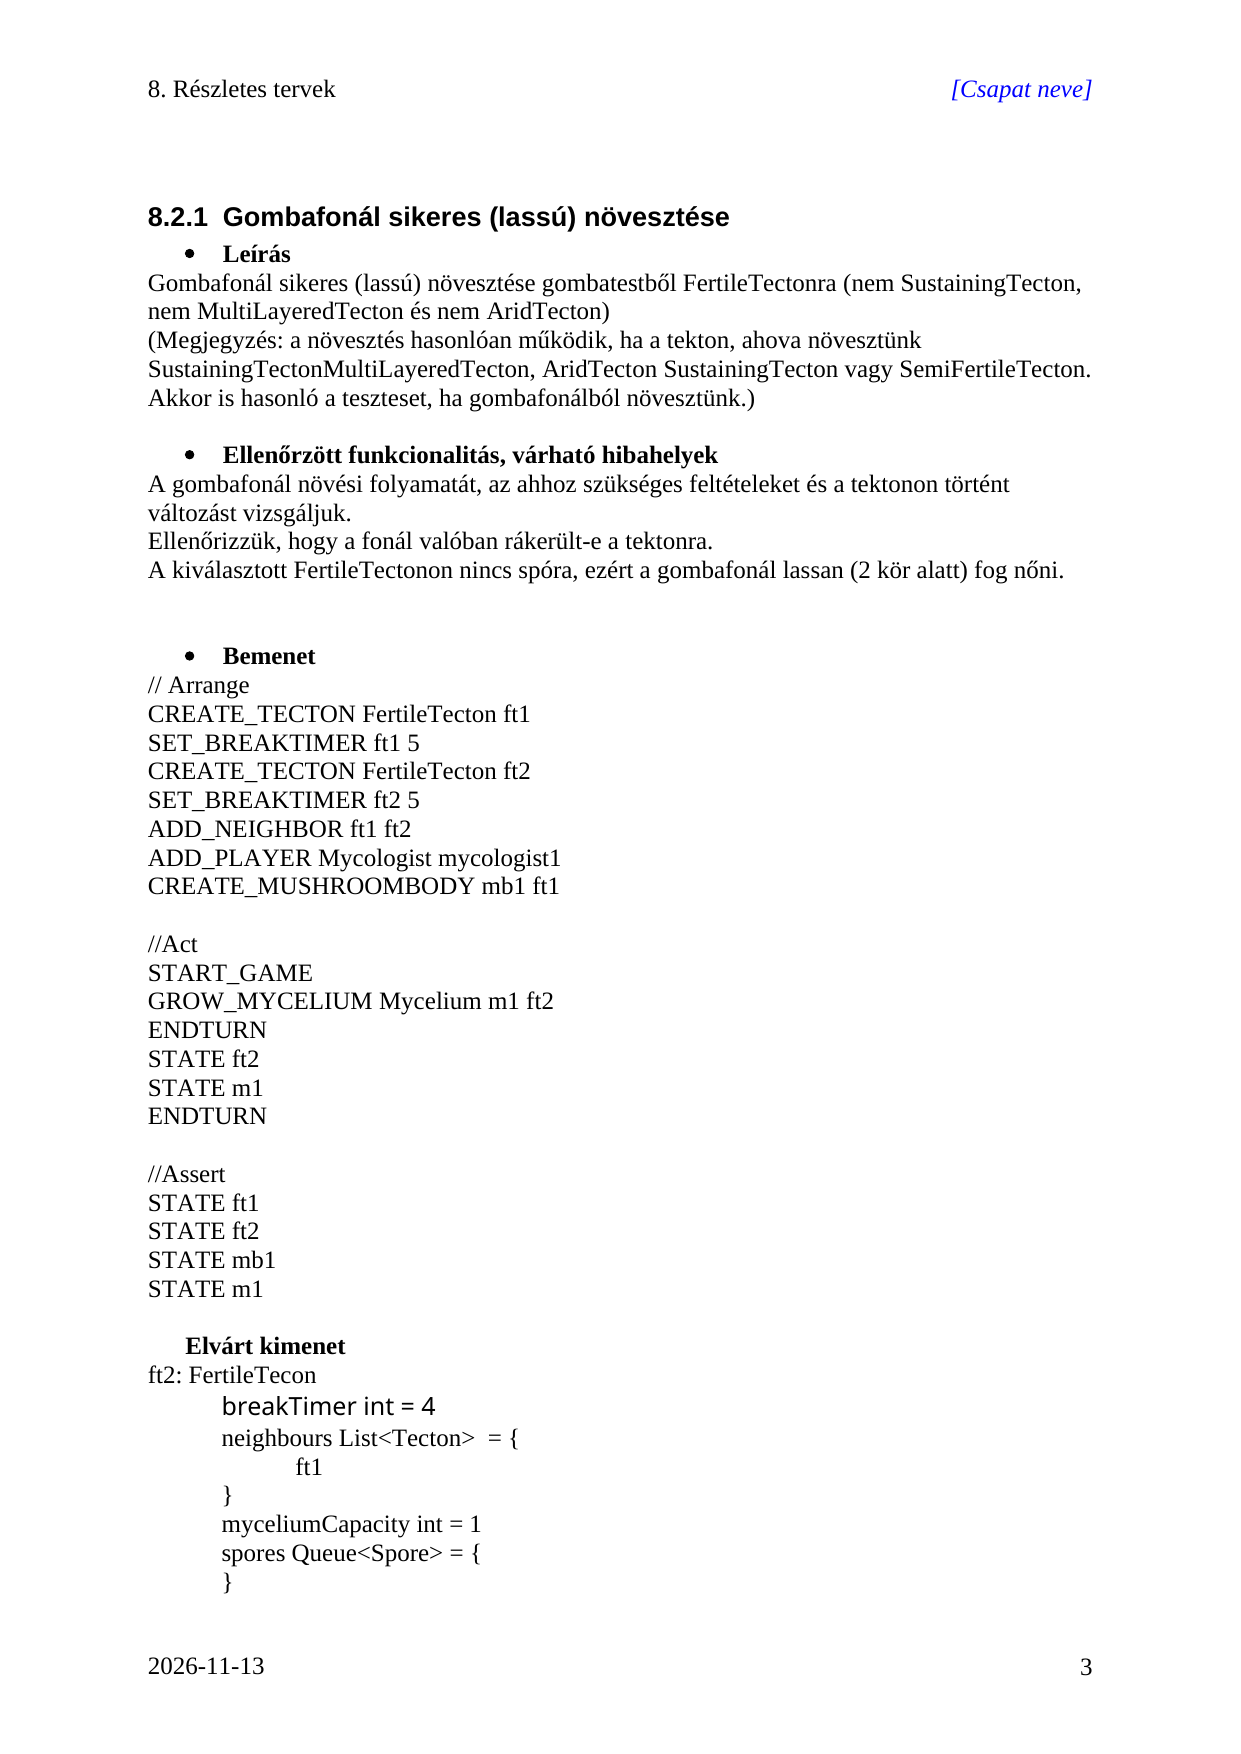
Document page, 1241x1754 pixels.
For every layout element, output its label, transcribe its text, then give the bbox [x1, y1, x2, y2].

text //Act [148, 929, 1093, 958]
text ft1 [185, 1452, 1093, 1480]
text ADD_PLAYER Mycologist mycologist1 [148, 843, 1093, 871]
text Gombafonál sikeres (lassú) növesztése gombatestből FertileTectonra (nem SustainingTecton, nem MultiLayeredTecton és nem AridTecton) [148, 268, 1093, 325]
text STATE mb1 [148, 1245, 1093, 1274]
text START_GAME [148, 958, 1093, 986]
text CREATE_TECTON FertileTecton ft1 [148, 699, 1093, 728]
text (Megjegyzés: a növesztés hasonlóan működik, ha a tekton, ahova növesztünk SustainingTectonMultiLayeredTecton, AridTecton SustainingTecton vagy SemiFertileTecton. Akkor is hasonló a teszteset, ha gombafonálból növesztünk.) [148, 325, 1093, 411]
text Ellenőrizzük, hogy a fonál valóban rákerült-e a tektonra. [148, 526, 1093, 555]
text neighbours List<Tecton> = { [185, 1423, 1093, 1452]
text myceliumCapacity int = 1 [185, 1509, 1093, 1538]
text CREATE_MUSHROOMBODY mb1 ft1 [148, 871, 1093, 900]
text } [185, 1567, 1093, 1595]
text A gombafonál növési folyamatát, az ahhoz szükséges feltételeket és a tektonon történt változást vizsgáljuk. [148, 469, 1093, 526]
text STATE ft2 [148, 1216, 1093, 1245]
text //Assert [148, 1159, 1093, 1188]
list Leírás [185, 239, 1093, 268]
text Grow_mycelium Mycelium m1 ft2 [148, 986, 1093, 1015]
list Bemenet [185, 641, 1093, 670]
text ENDTURN [148, 1101, 1093, 1130]
text A kiválasztott FertileTectonon nincs spóra, ezért a gombafonál lassan (2 kör alatt) fog nőni. [148, 555, 1093, 584]
text ENDTURN [148, 1015, 1093, 1044]
text SET_BREAKTIMER ft2 5 [148, 785, 1093, 814]
text ADD_NEIGHBOR ft1 ft2 [148, 814, 1093, 843]
text Elvárt kimenet [185, 1331, 1093, 1360]
text } [185, 1480, 1093, 1509]
subtitle Gombafonál sikeres (lassú) növesztése [148, 201, 1093, 233]
text spores Queue<Spore> = { [185, 1538, 1093, 1567]
text breakTimer int = 4 [185, 1389, 1093, 1423]
text SET_BREAKTIMER ft1 5 [148, 728, 1093, 756]
list Ellenőrzött funkcionalitás, várható hibahelyek [185, 440, 1093, 469]
text STATE m1 [148, 1274, 1093, 1303]
text STATE ft2 [148, 1044, 1093, 1073]
text CREATE_TECTON FertileTecton ft2 [148, 756, 1093, 785]
text ft2: FertileTecon [148, 1360, 1093, 1389]
text STATE ft1 [148, 1188, 1093, 1216]
text // Arrange [148, 670, 1093, 699]
text STATE m1 [148, 1073, 1093, 1101]
